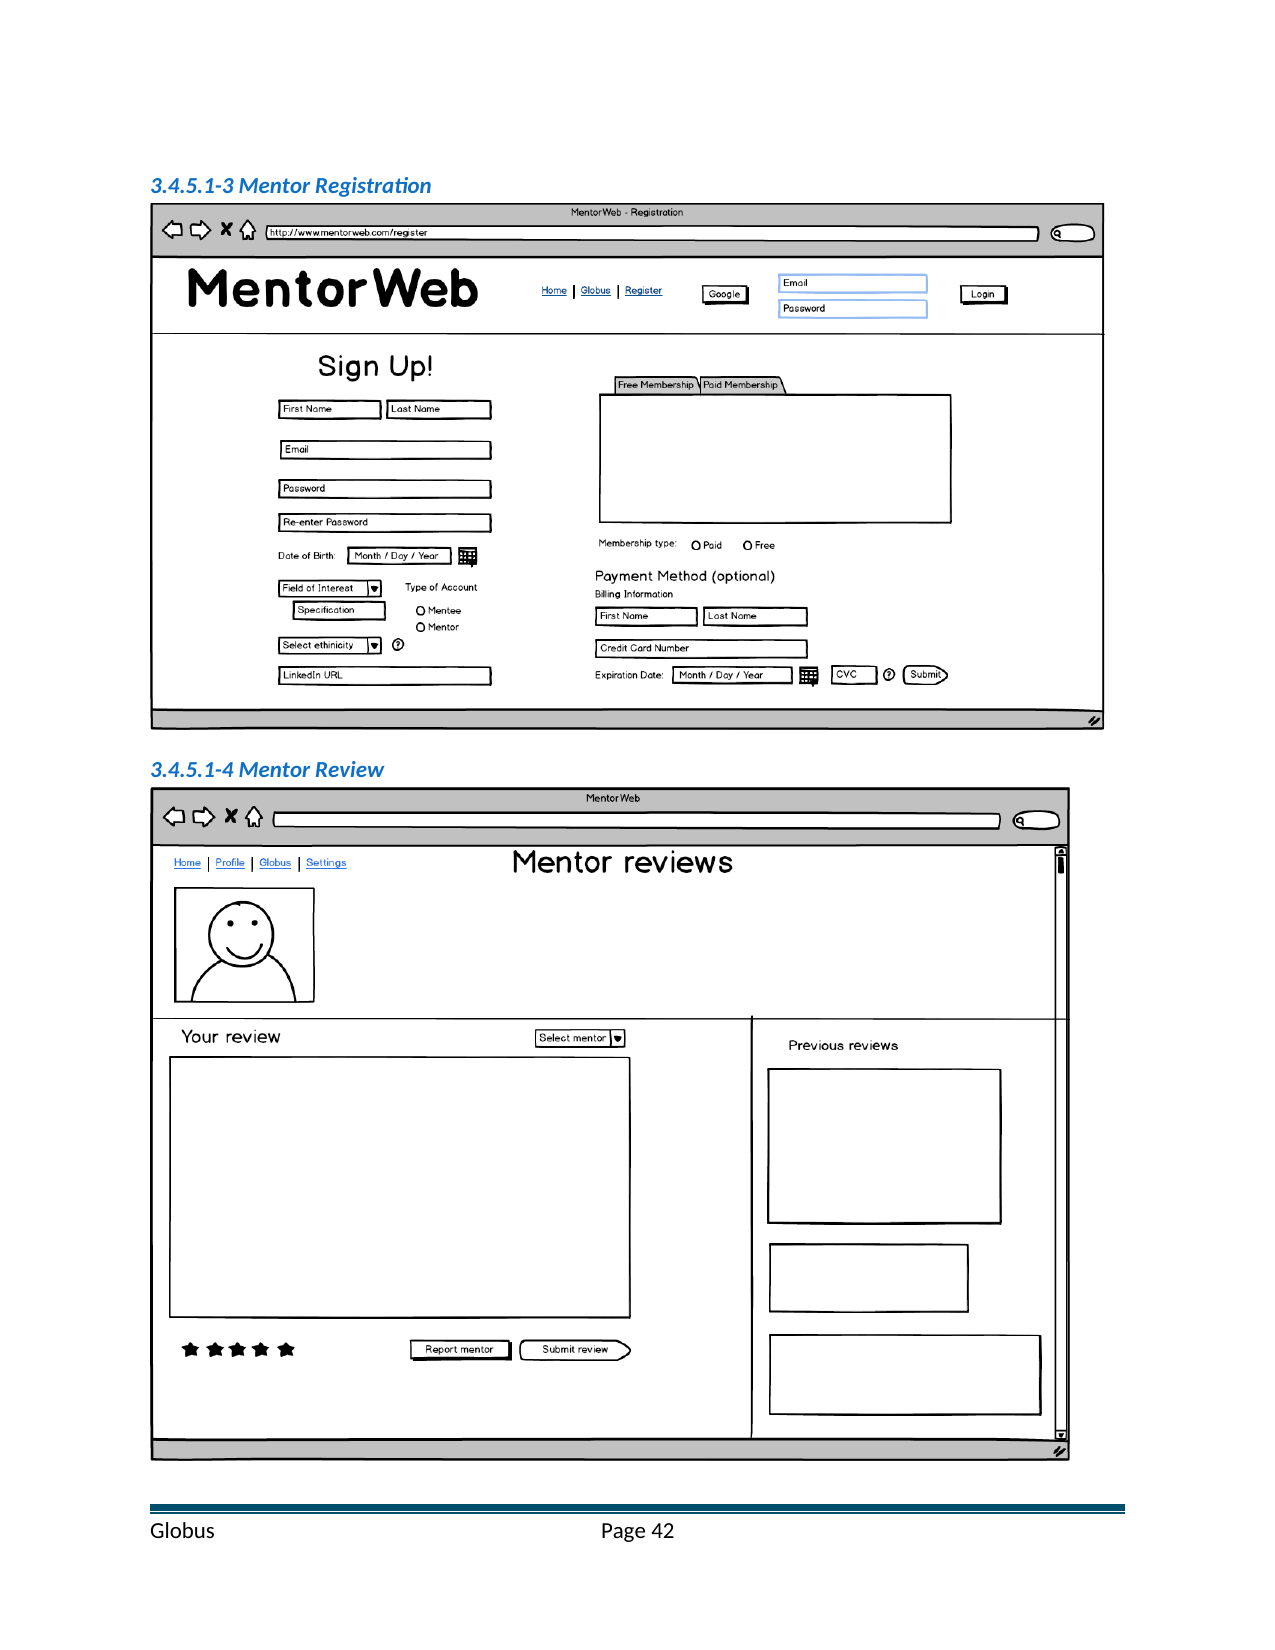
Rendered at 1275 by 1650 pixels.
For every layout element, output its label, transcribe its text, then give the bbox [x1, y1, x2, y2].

subtitle 3.4.5.1-4 Mentor Review [150, 755, 1125, 783]
picture [150, 203, 1105, 730]
picture [150, 787, 1070, 1461]
subtitle 3.4.5.1-3 Mentor Registration [150, 171, 1125, 199]
